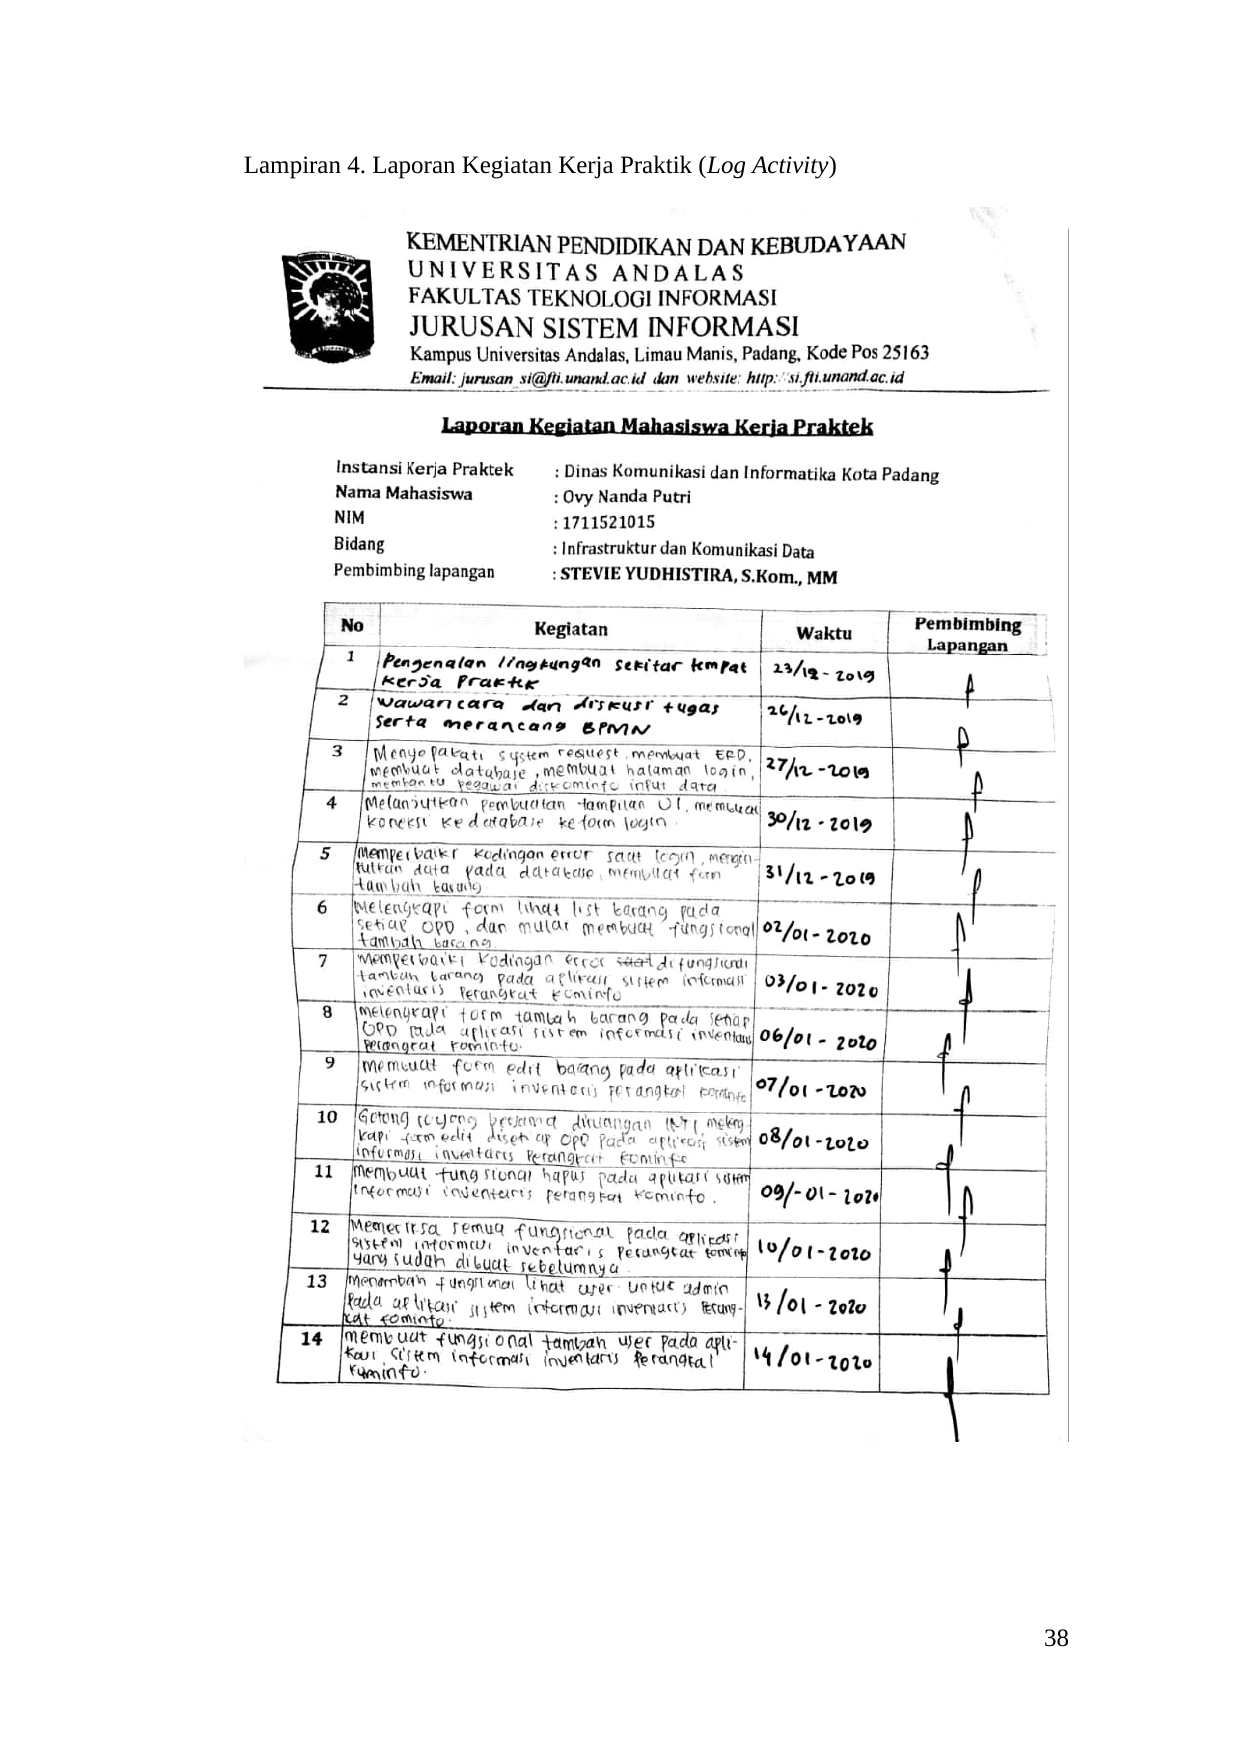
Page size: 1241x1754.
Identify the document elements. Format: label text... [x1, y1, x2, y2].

subtitle Lampiran 4. Laporan Kegiatan Kerja Praktik (Log Activity) [244, 150, 1069, 179]
picture [243, 207, 1069, 1442]
